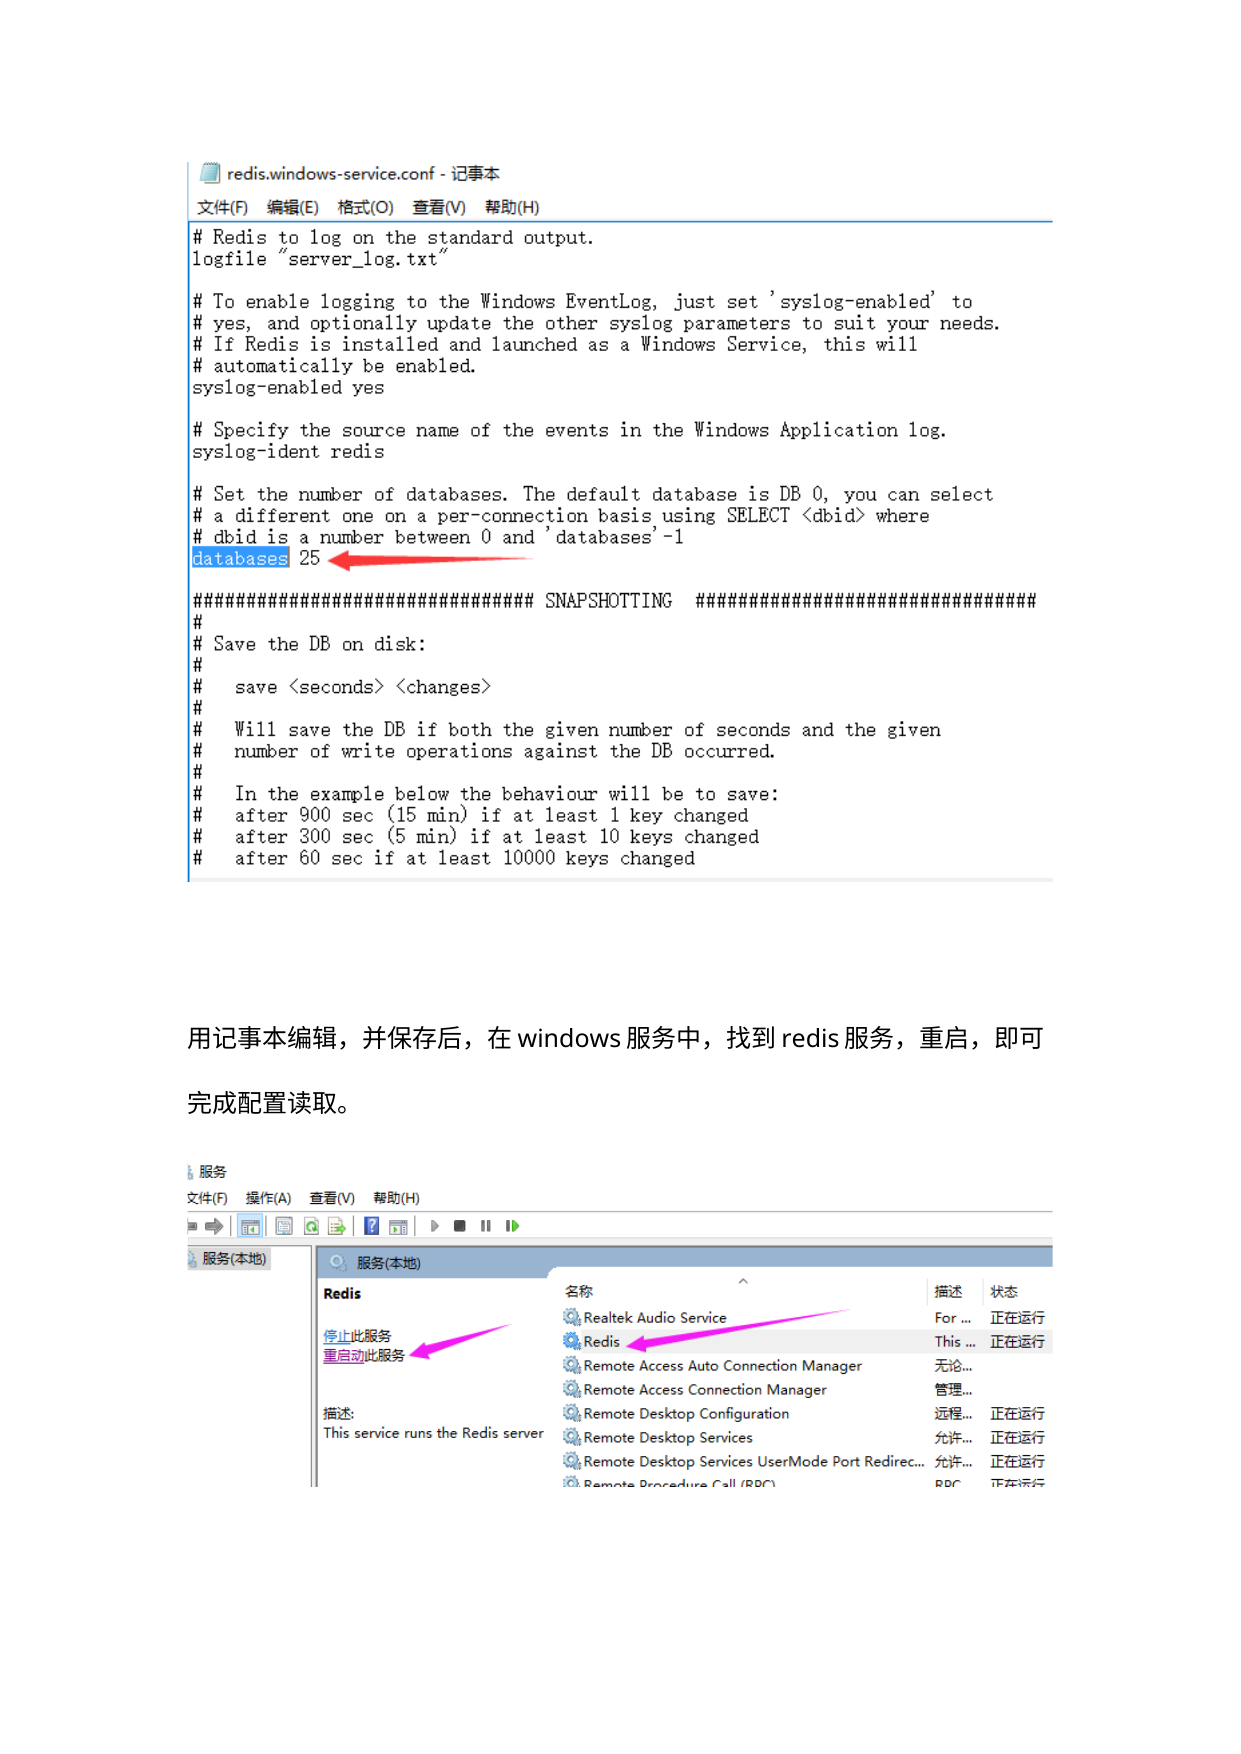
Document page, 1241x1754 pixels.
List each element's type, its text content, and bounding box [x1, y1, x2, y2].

picture [187, 1162, 1053, 1487]
picture [187, 162, 1053, 882]
text 用记事本编辑，并保存后，在windows服务中，找到redis服务，重启，即可完成配置读取。 [187, 1004, 1053, 1134]
